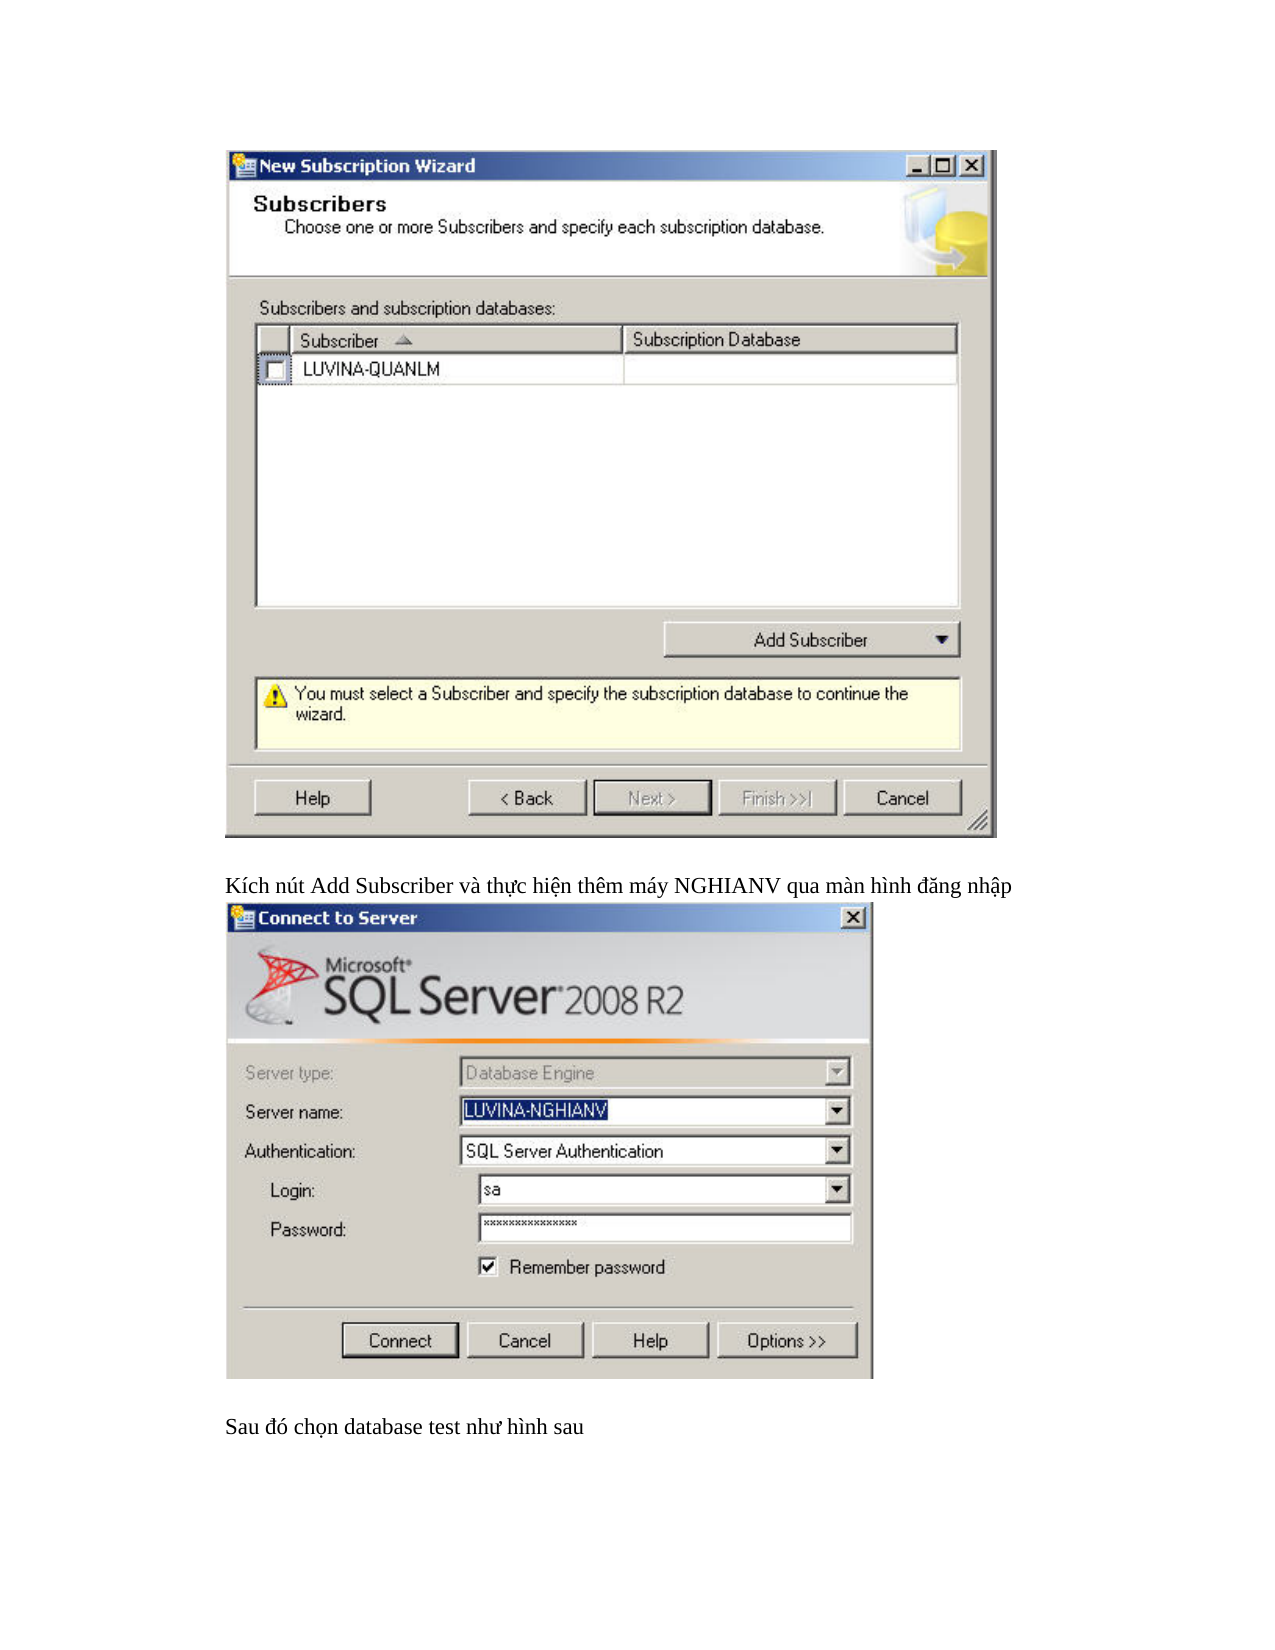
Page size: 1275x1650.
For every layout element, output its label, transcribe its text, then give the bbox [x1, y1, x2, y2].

picture [225, 902, 874, 1379]
list Kích nút Add Subscriber và thực hiện thêm máy NGHIANV qua màn hình đăng nhập [225, 872, 1125, 898]
picture [225, 150, 997, 838]
list Sau đó chọn database test như hình sau [225, 1413, 1125, 1439]
